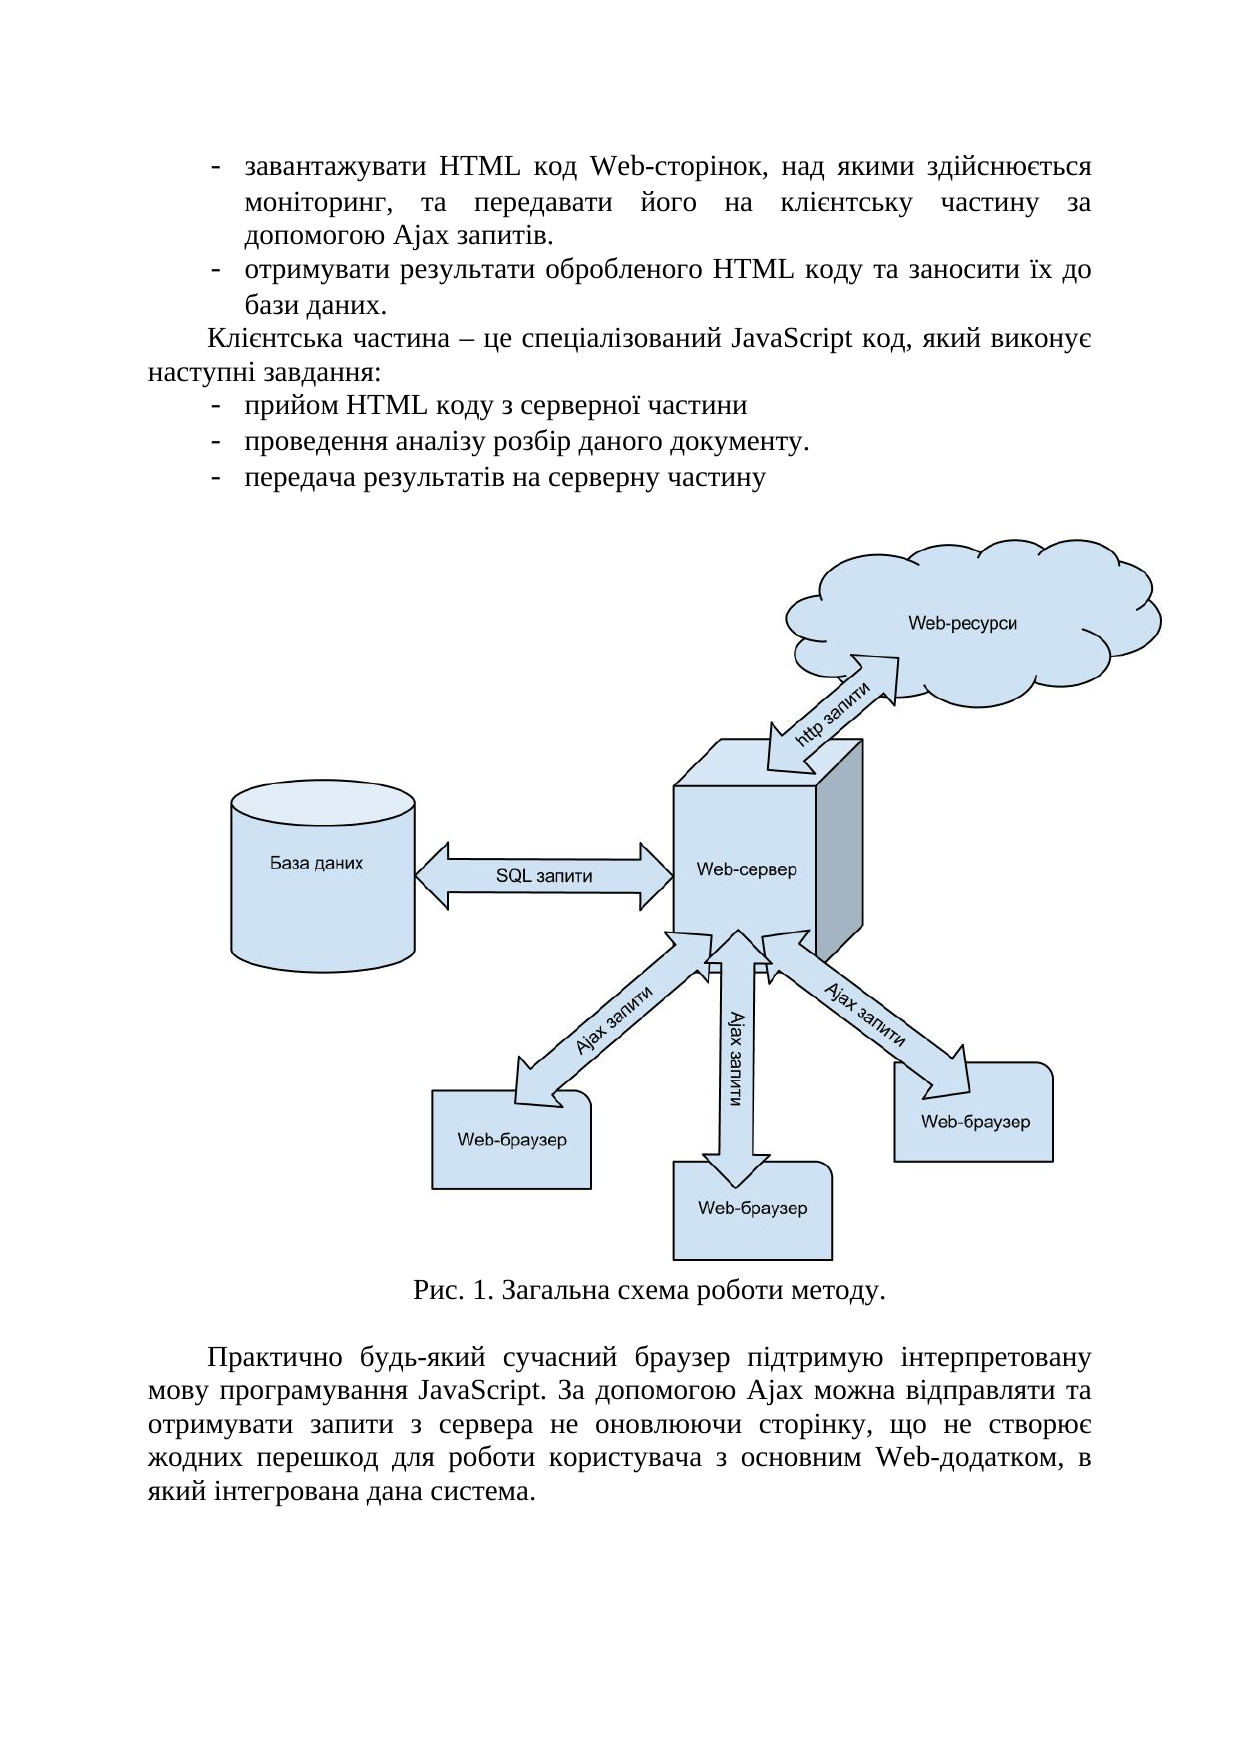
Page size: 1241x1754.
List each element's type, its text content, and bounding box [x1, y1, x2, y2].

text Практично будь-який сучасний браузер підтримую інтерпретовану мову програмування JavaScript. За допомогою Ajax можна відправляти та отримувати запити з сервера не оновлюючи сторінку, що не створює жодних перешкод для роботи користувача з основним Web-додатком, в який інтегрована дана система. [148, 1339, 1092, 1507]
list отримувати результати обробленого HTML коду та заносити їх до бази даних. [207, 251, 1092, 320]
text Рис. 1. Загальна схема роботи методу. [148, 1272, 1092, 1305]
list прийом HTML коду з серверної частини [207, 387, 1092, 423]
picture [206, 529, 1189, 1272]
list завантажувати HTML код Web-сторінок, над якими здійснюється моніторинг, та передавати його на клієнтську частину за допомогою Ajax запитів. [207, 148, 1092, 251]
list проведення аналізу розбір даного документу. [207, 423, 1092, 459]
text Клієнтська частина – це спеціалізований JavaScript код, який виконує наступні завдання: [148, 320, 1092, 387]
list передача результатів на серверну частину [207, 459, 1092, 496]
